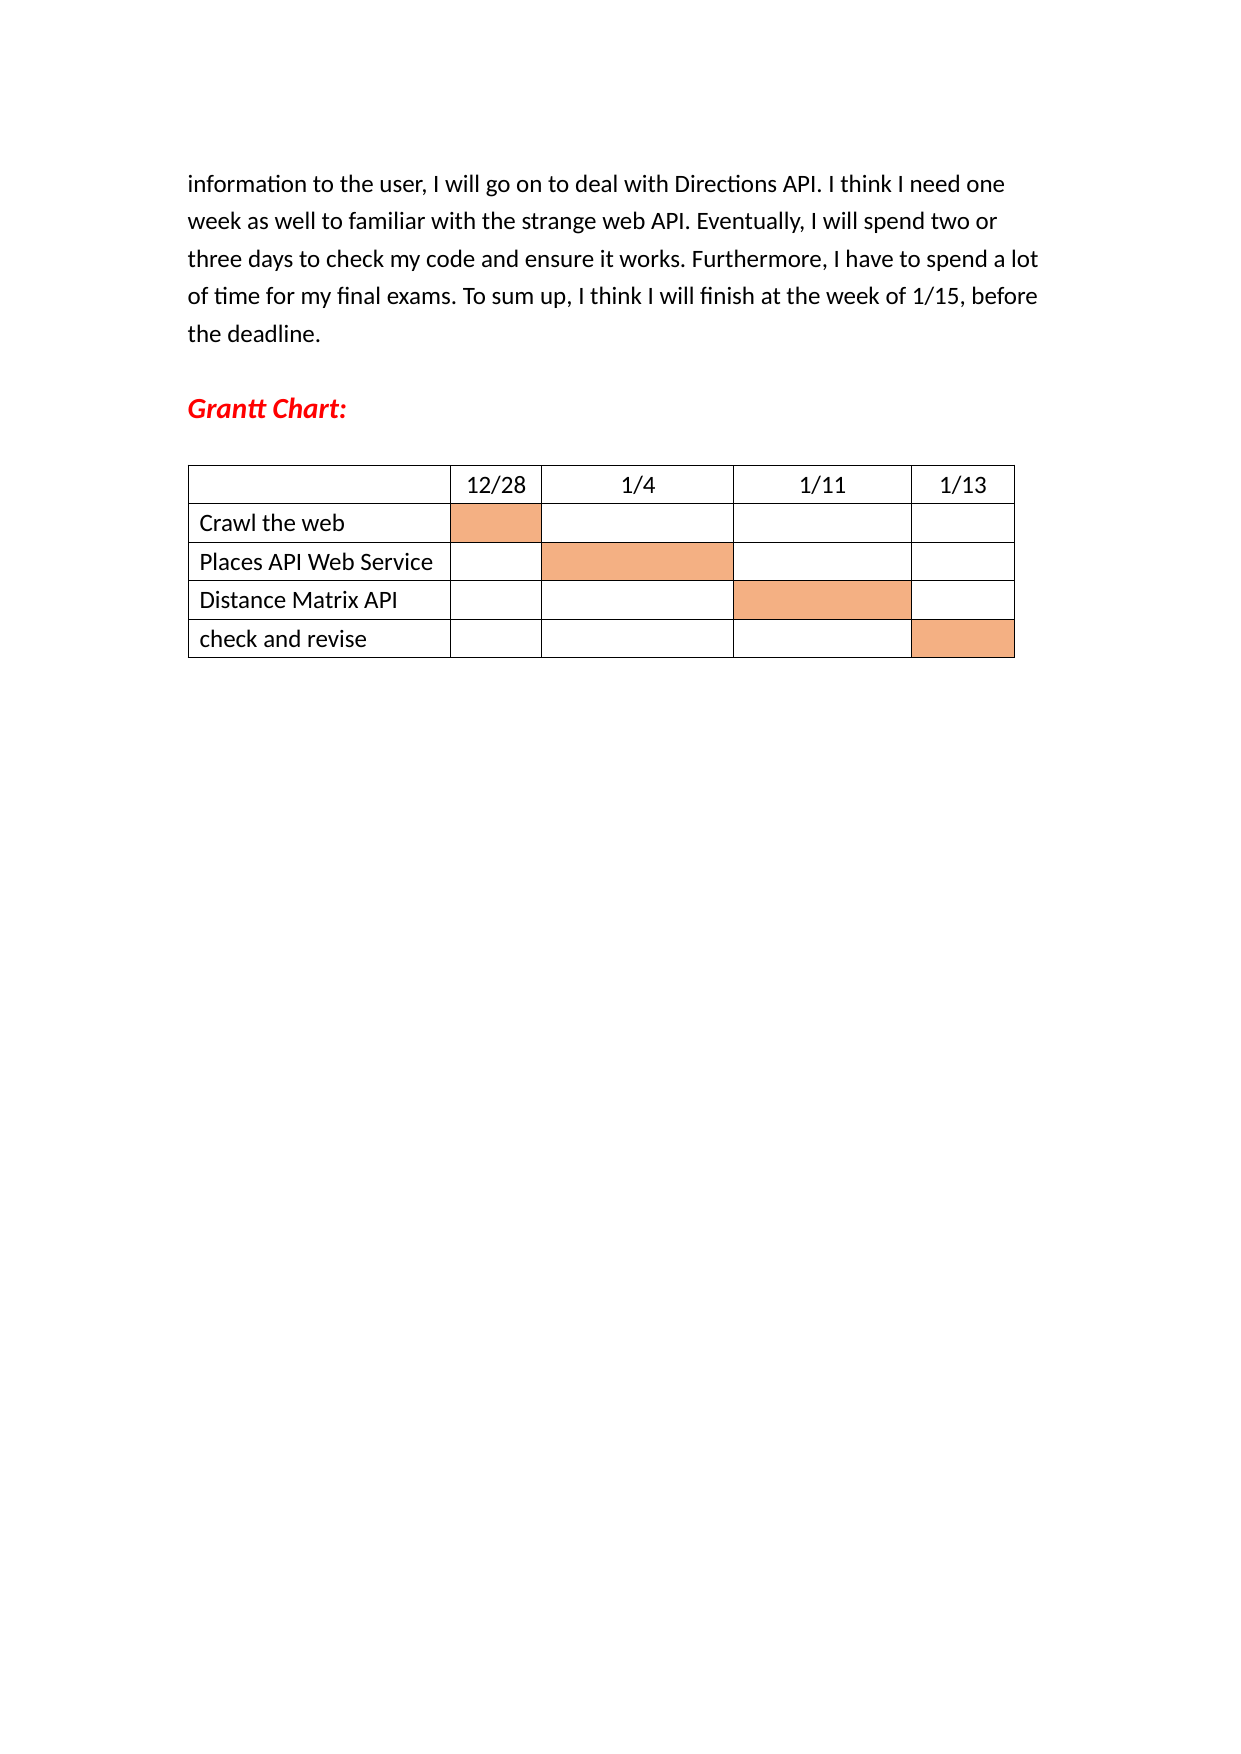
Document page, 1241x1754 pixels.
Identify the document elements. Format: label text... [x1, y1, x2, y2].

table_cell [542, 581, 733, 619]
table_header [189, 466, 450, 503]
table_cell check and revise [189, 620, 450, 657]
table_cell [451, 543, 541, 580]
text Grantt Chart: [187, 389, 1053, 427]
table_cell [451, 581, 541, 619]
table_cell [542, 620, 733, 657]
table_cell [451, 620, 541, 657]
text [187, 164, 1053, 352]
table_cell Places API Web Service [189, 543, 450, 580]
table_header 1/11 [734, 466, 911, 503]
table_cell [734, 543, 911, 580]
table_cell [912, 620, 1014, 657]
table_header 1/4 [542, 466, 733, 503]
table_cell [912, 504, 1014, 542]
table_cell [912, 543, 1014, 580]
table_cell Crawl the web [189, 504, 450, 542]
table_cell [542, 543, 733, 580]
table_header 1/13 [912, 466, 1014, 503]
table_cell [912, 581, 1014, 619]
table_cell [542, 504, 733, 542]
table_cell [451, 504, 541, 542]
table_cell [734, 620, 911, 657]
table_header 12/28 [451, 466, 541, 503]
table_cell Distance Matrix API [189, 581, 450, 619]
table_cell [734, 504, 911, 542]
table_cell [734, 581, 911, 619]
